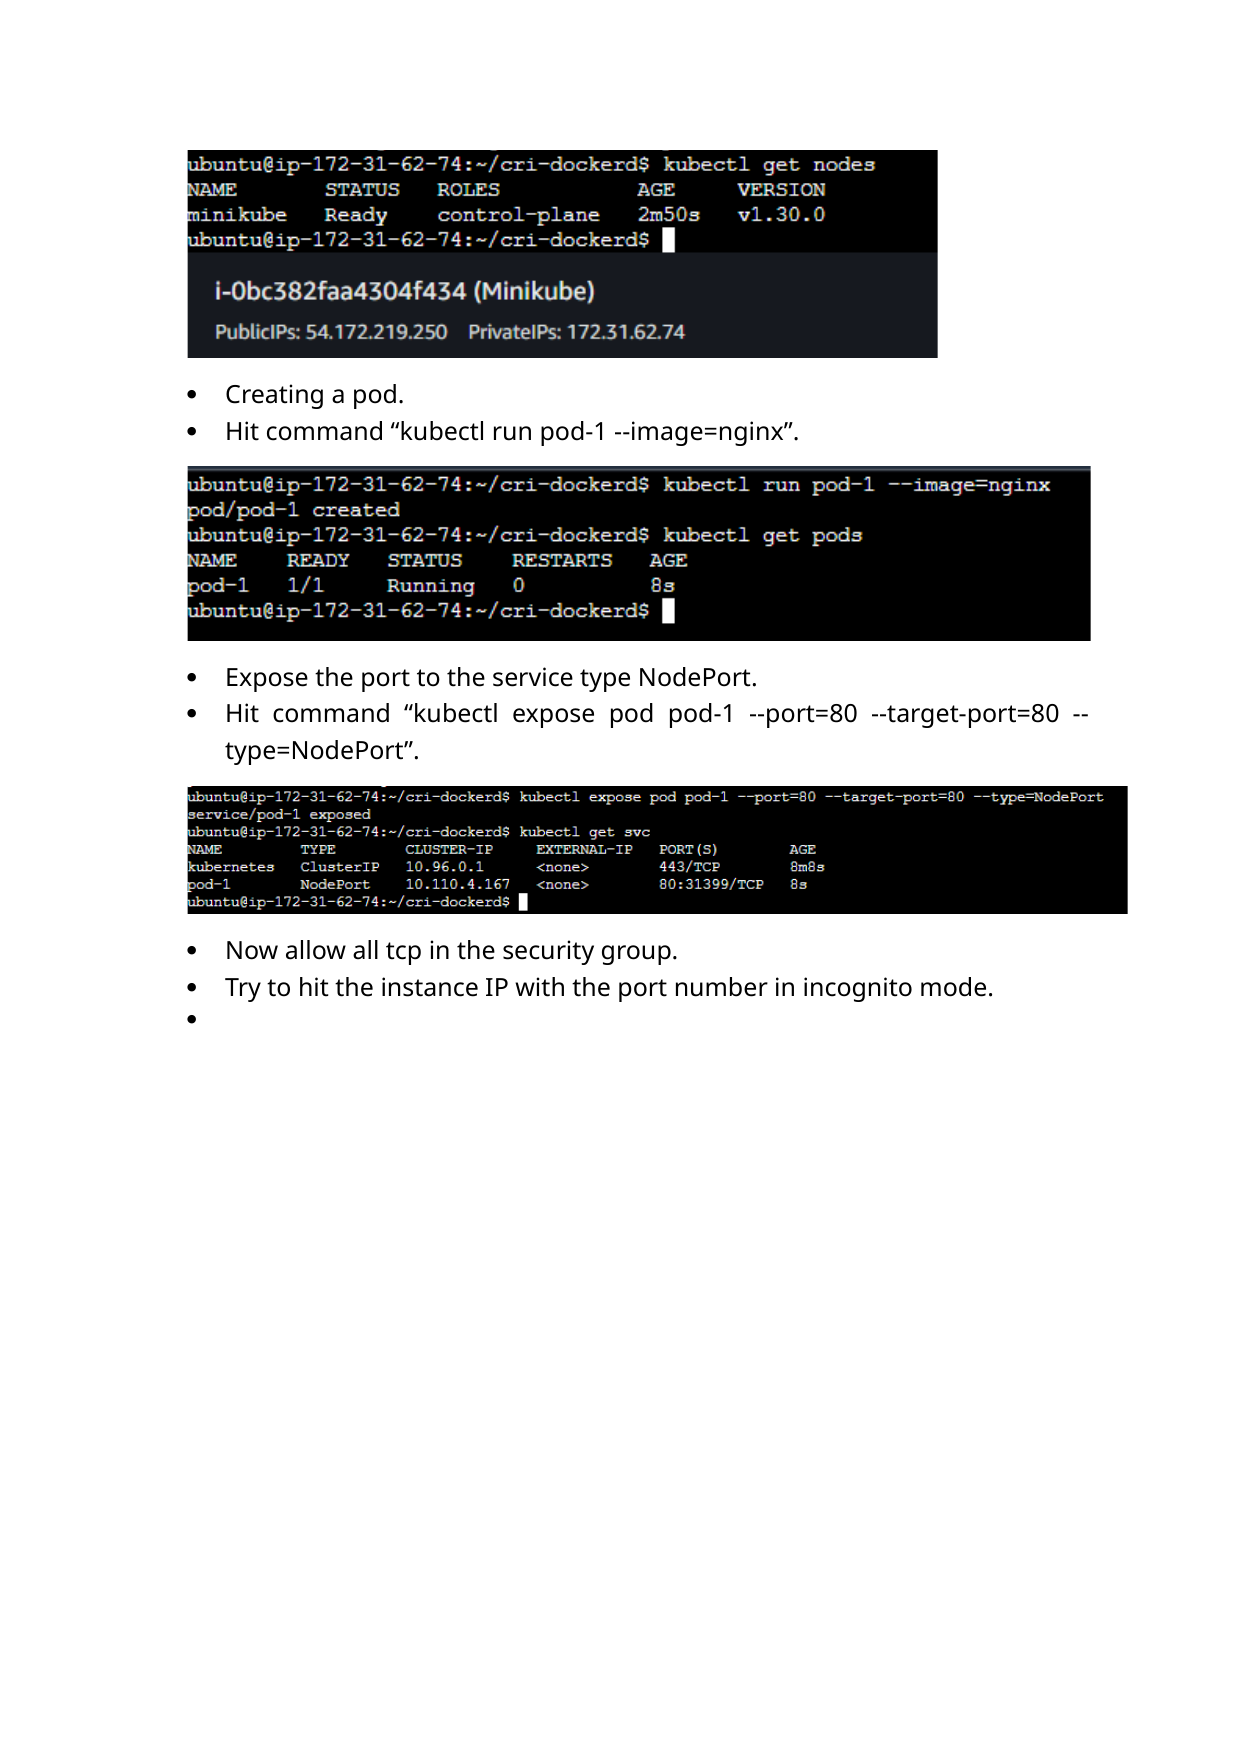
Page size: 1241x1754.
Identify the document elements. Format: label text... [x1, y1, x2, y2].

picture [187, 786, 1128, 914]
picture [187, 466, 1091, 641]
list Creating a pod. [187, 377, 1090, 411]
list Try to hit the instance IP with the port number in incognito mode. [187, 969, 1090, 1003]
list Now allow all tcp in the security group. [187, 933, 1090, 967]
picture [187, 150, 938, 358]
list Expose the port to the service type NodePort. [187, 659, 1090, 693]
list Hit command “kubectl run pod-1 --image=nginx”. [187, 413, 1090, 447]
list Hit command “kubectl expose pod pod-1 --port=80 --target-port=80 --type=NodePort”. [187, 696, 1090, 767]
